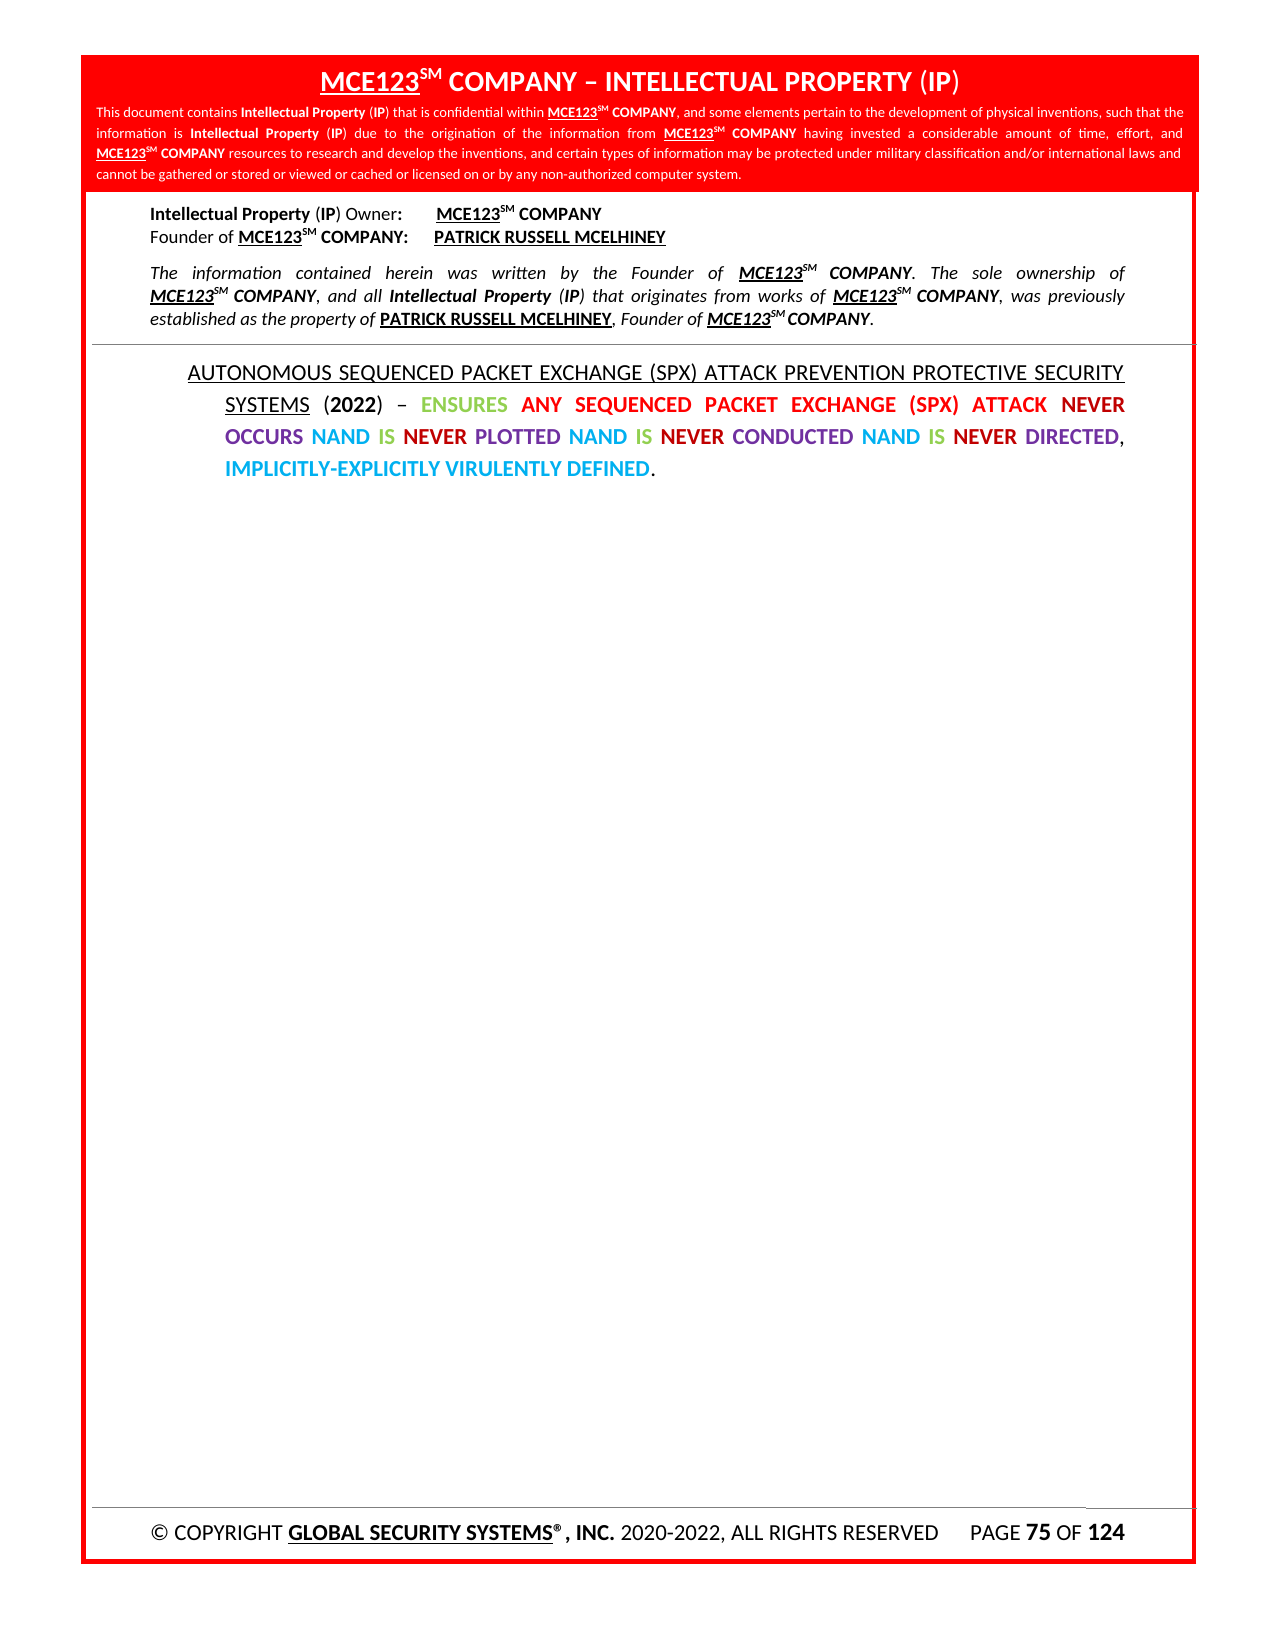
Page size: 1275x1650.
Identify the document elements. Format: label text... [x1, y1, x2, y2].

text AUTONOMOUS SEQUENCED PACKET EXCHANGE (SPX) ATTACK PREVENTION PROTECTIVE SECURITY SYSTEMS (2022) – ENSURES ANY SEQUENCED PACKET EXCHANGE (SPX) ATTACK NEVER OCCURS NAND IS NEVER PLOTTED NAND IS NEVER CONDUCTED NAND IS NEVER DIRECTED, IMPLICITLY-EXPLICITLY VIRULENTLY DEFINED. [187, 358, 1125, 382]
text AUTONOMOUS SEQUENCED PACKET EXCHANGE (SPX) ATTACK PREVENTION PROTECTIVE SECURITY SYSTEMS (2022) – ENSURES ANY SEQUENCED PACKET EXCHANGE (SPX) ATTACK NEVER OCCURS NAND IS NEVER PLOTTED NAND IS NEVER CONDUCTED NAND IS NEVER DIRECTED, IMPLICITLY-EXPLICITLY VIRULENTLY DEFINED. [187, 383, 1125, 482]
